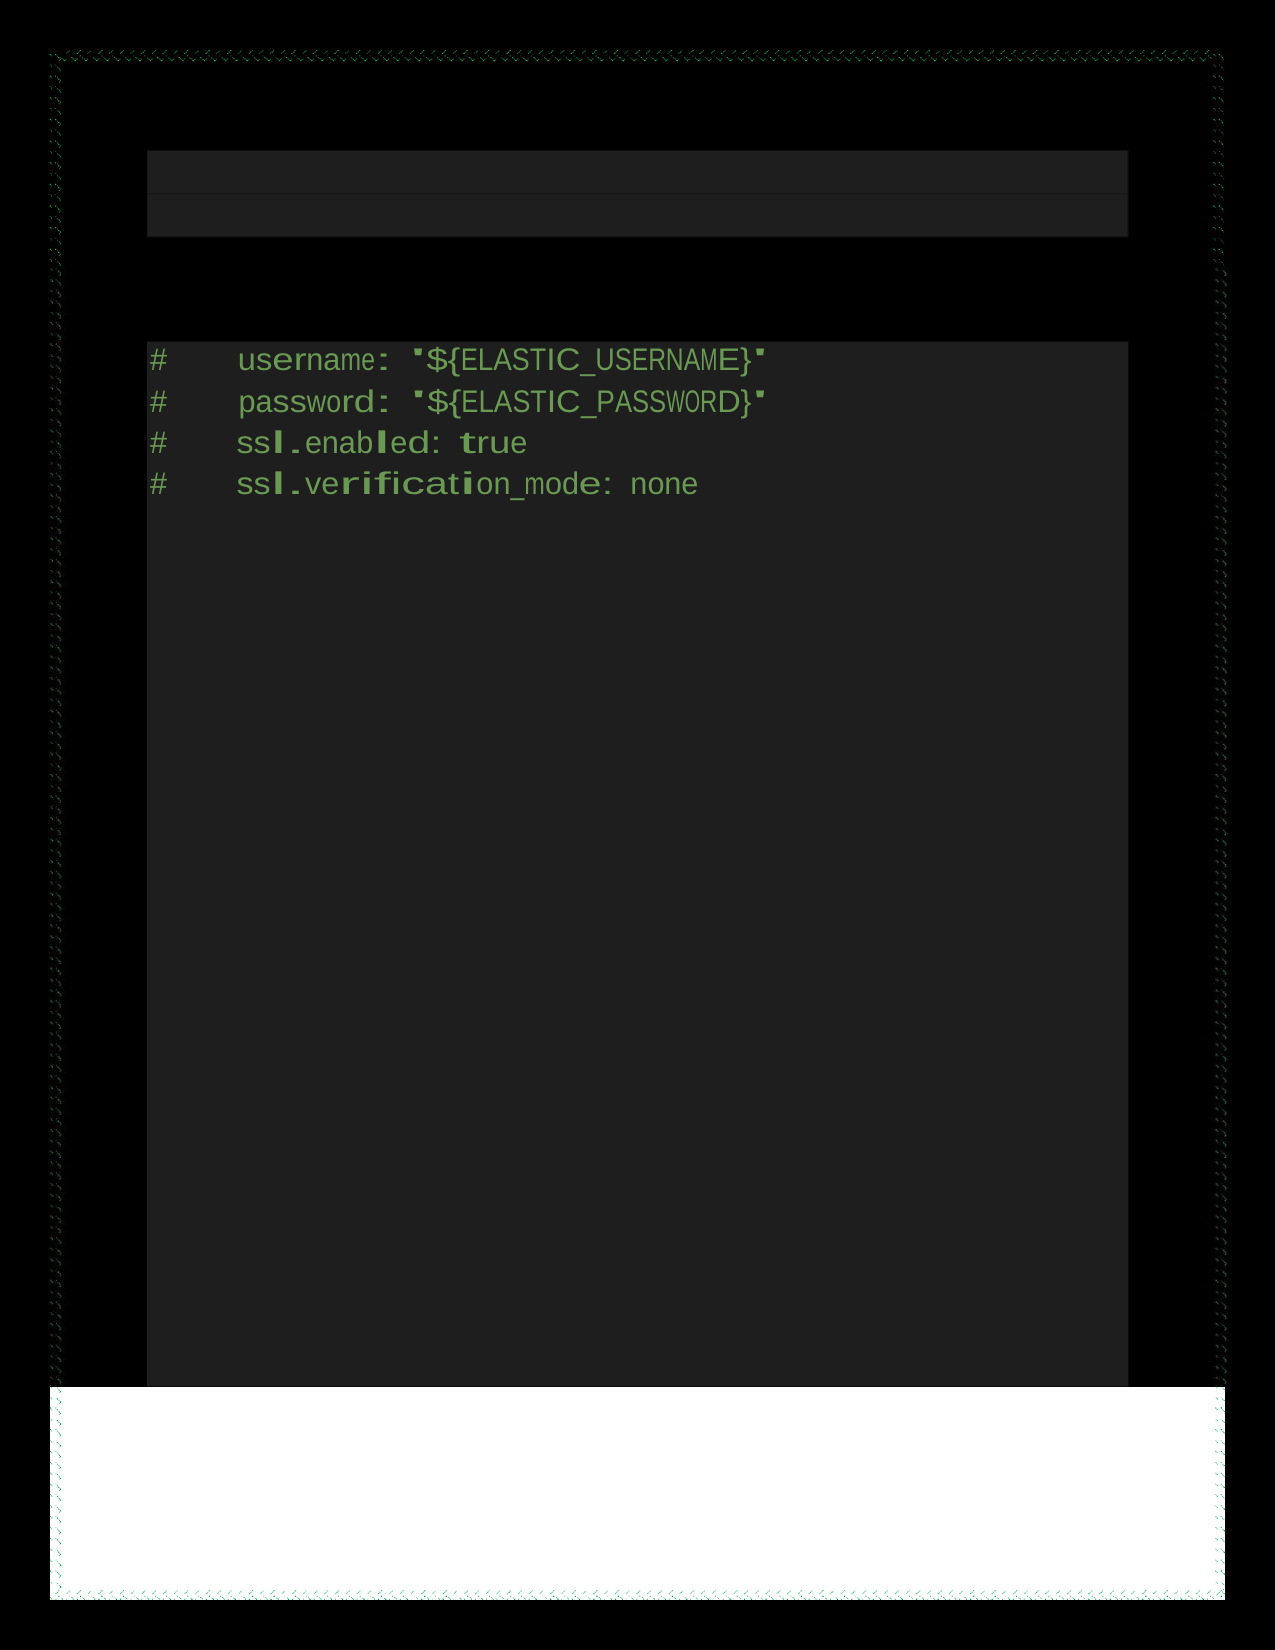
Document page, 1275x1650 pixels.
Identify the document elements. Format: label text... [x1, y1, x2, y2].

text # ssl.verification_mode: none [150, 466, 1242, 502]
text # username: '${ELASTIC_USERNAME}' # password: '${ELASTIC_PASSWORD}' # ssl.enabled: true [150, 341, 769, 460]
picture [0, 0, 1275, 1650]
